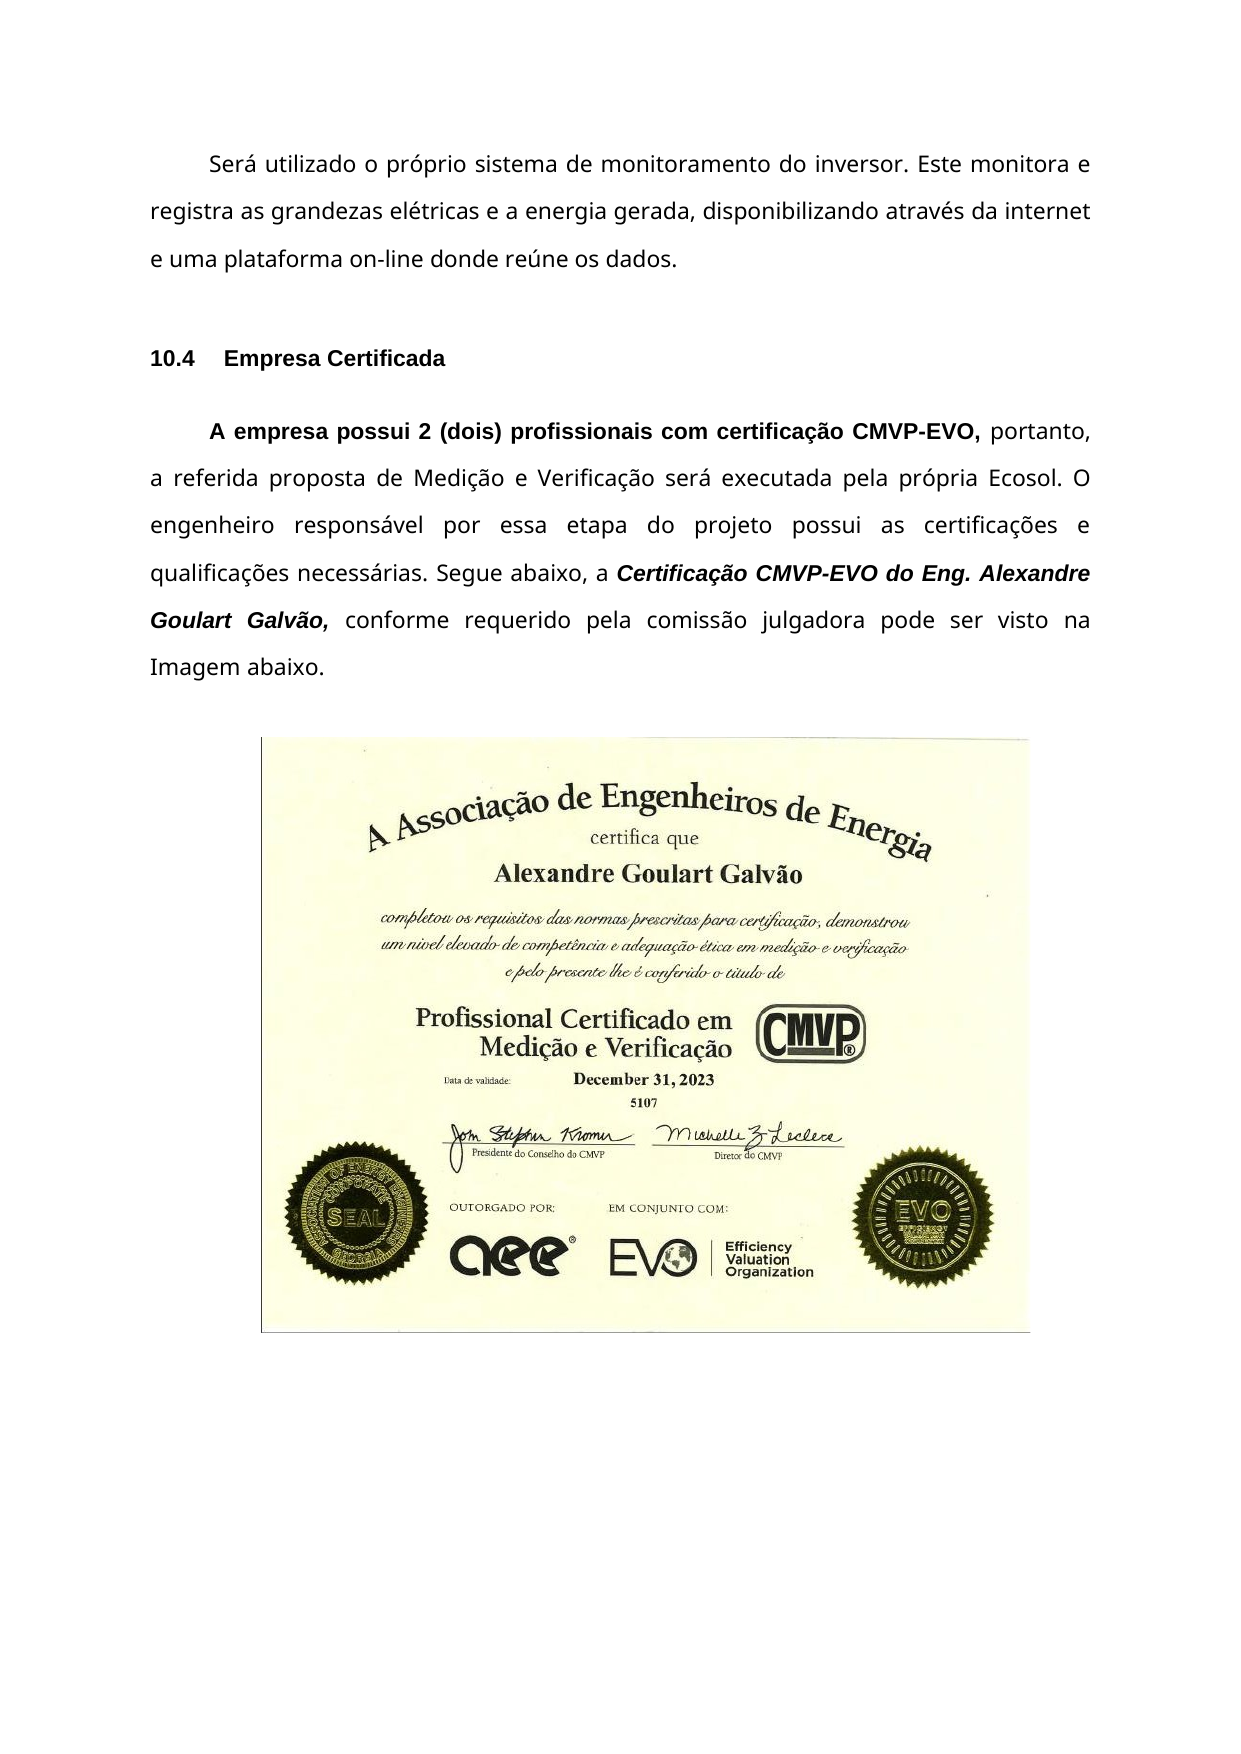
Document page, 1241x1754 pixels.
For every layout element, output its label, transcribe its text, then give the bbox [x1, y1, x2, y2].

picture [261, 737, 1031, 1333]
text A empresa possui 2 (dois) profissionais com certificação CMVP-EVO, portanto, a referida proposta de Medição e Verificação será executada pela própria Ecosol. O engenheiro responsável por essa etapa do projeto possui as certificações e qualificações necessárias. Segue abaixo, a Certificação CMVP-EVO do Eng. Alexandre Goulart Galvão, conforme requerido pela comissão julgadora pode ser visto na Imagem abaixo. [150, 415, 1091, 682]
text Será utilizado o próprio sistema de monitoramento do inversor. Este monitora e registra as grandezas elétricas e a energia gerada, disponibilizando através da internet e uma plataforma on-line donde reúne os dados. [150, 148, 1091, 274]
subtitle 10.4 Empresa Certificada [150, 345, 1213, 371]
